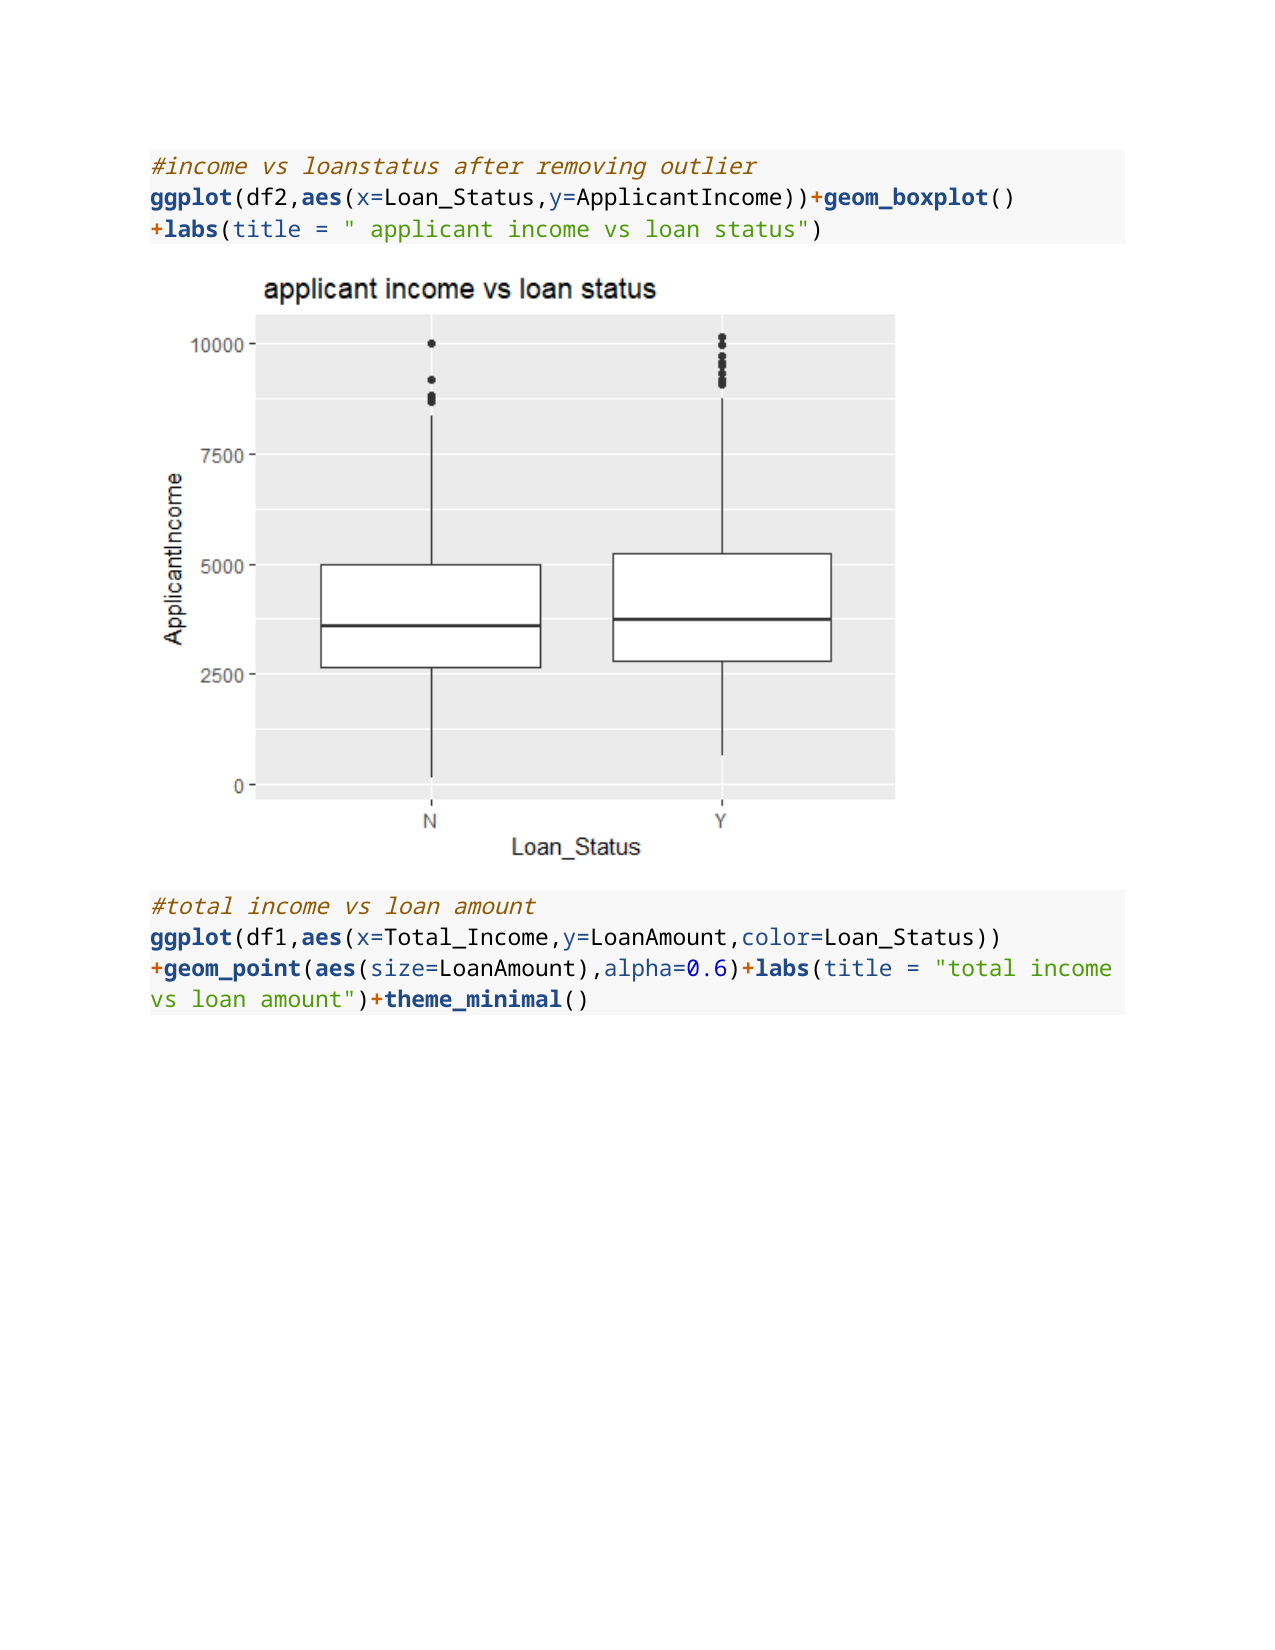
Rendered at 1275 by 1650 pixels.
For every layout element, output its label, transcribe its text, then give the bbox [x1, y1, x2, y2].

text #total income vs loan amount ggplot(df1,aes(x=Total_Income,y=LoanAmount,color=Loan_Status))+geom_point(aes(size=LoanAmount),alpha=0.6)+labs(title = "total income vs loan amount")+theme_minimal() [150, 890, 1125, 1015]
text #income vs loanstatus after removing outlier ggplot(df2,aes(x=Loan_Status,y=ApplicantIncome))+geom_boxplot()+labs(title = " applicant income vs loan status") [150, 150, 1125, 244]
picture [150, 264, 908, 871]
